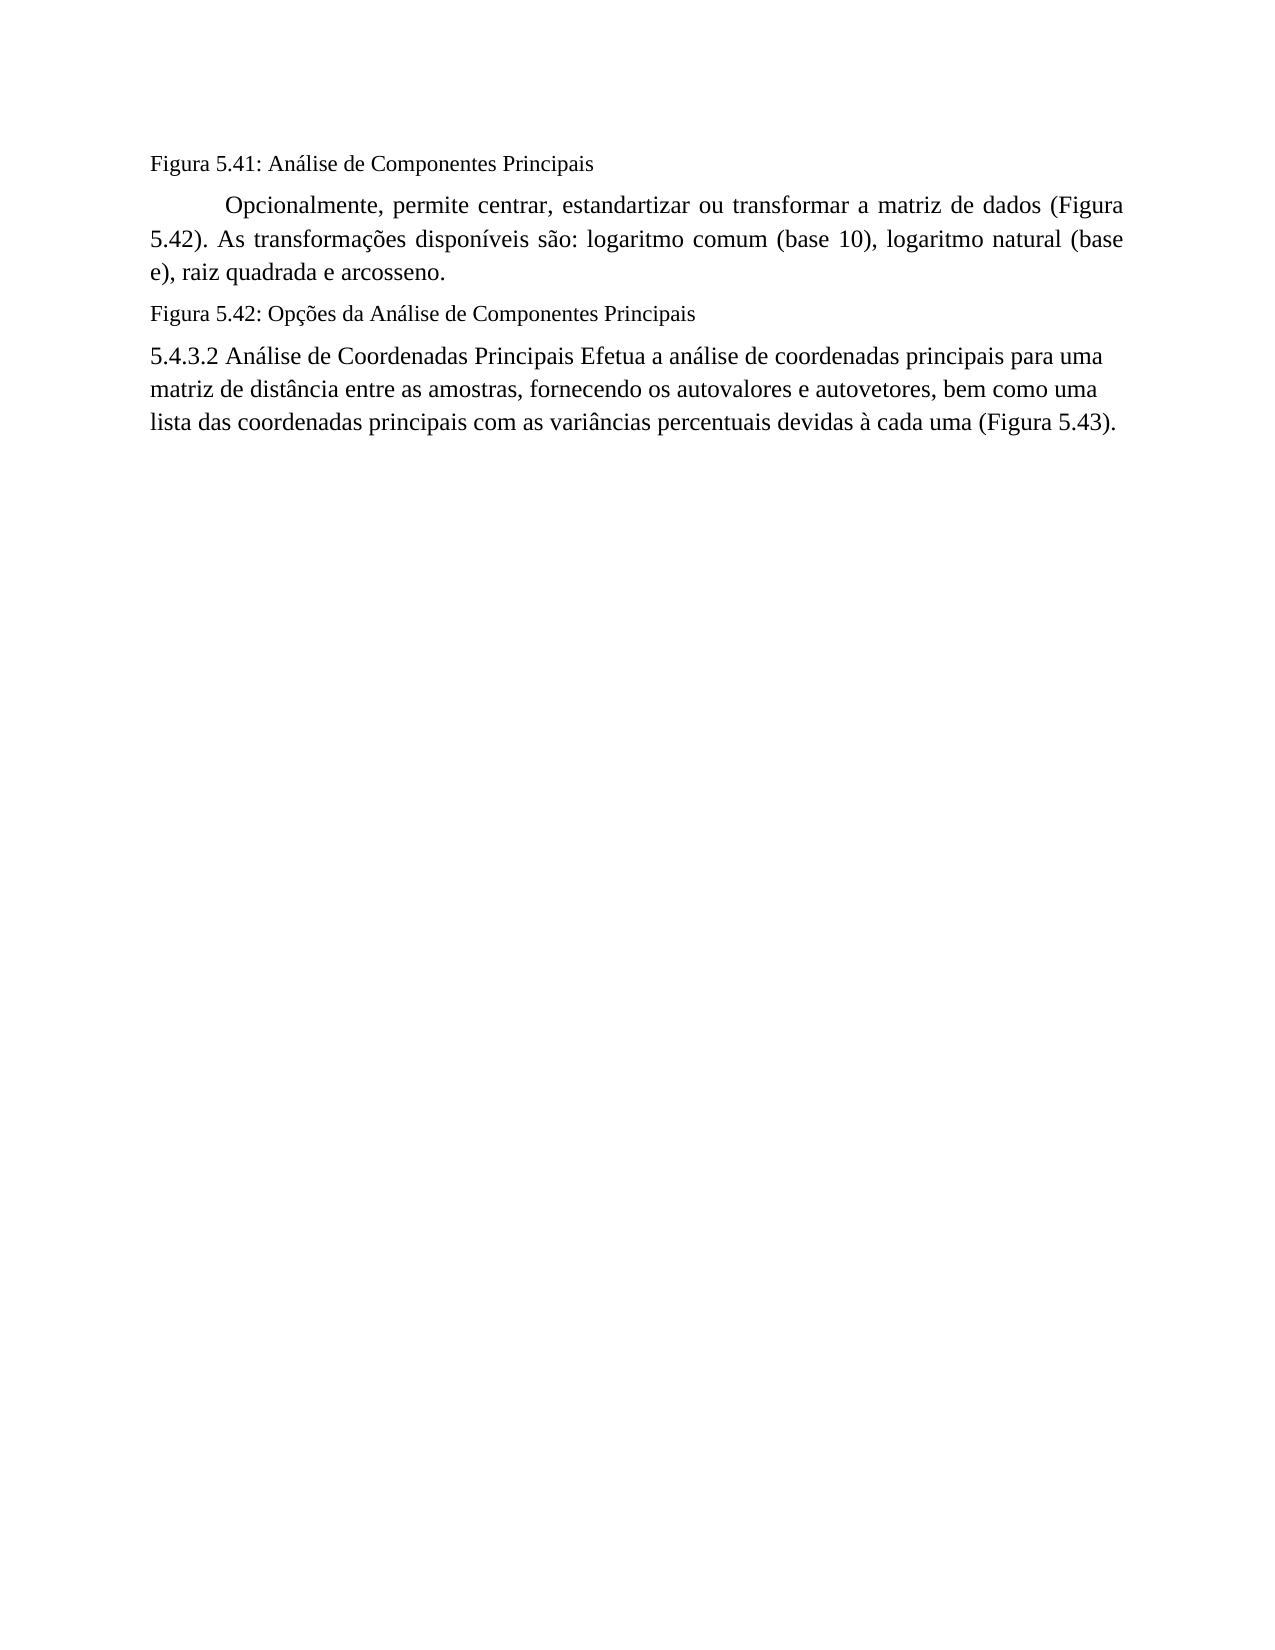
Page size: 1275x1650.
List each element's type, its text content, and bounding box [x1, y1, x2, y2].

text Opcionalmente, permite centrar, estandartizar ou transformar a matriz de dados (Figura 5.42). As transformações disponíveis são: logaritmo comum (base 10), logaritmo natural (base e), raiz quadrada e arcosseno. [150, 191, 1125, 285]
text Figura 5.41: Análise de Componentes Principais [150, 150, 1125, 176]
text Figura 5.42: Opções da Análise de Componentes Principais [150, 300, 1125, 326]
text 5.4.3.2 Análise de Coordenadas Principais Efetua a análise de coordenadas principais para uma matriz de distância entre as amostras, fornecendo os autovalores e autovetores, bem como uma lista das coordenadas principais com as variâncias percentuais devidas à cada uma (Figura 5.43). [150, 341, 1125, 436]
